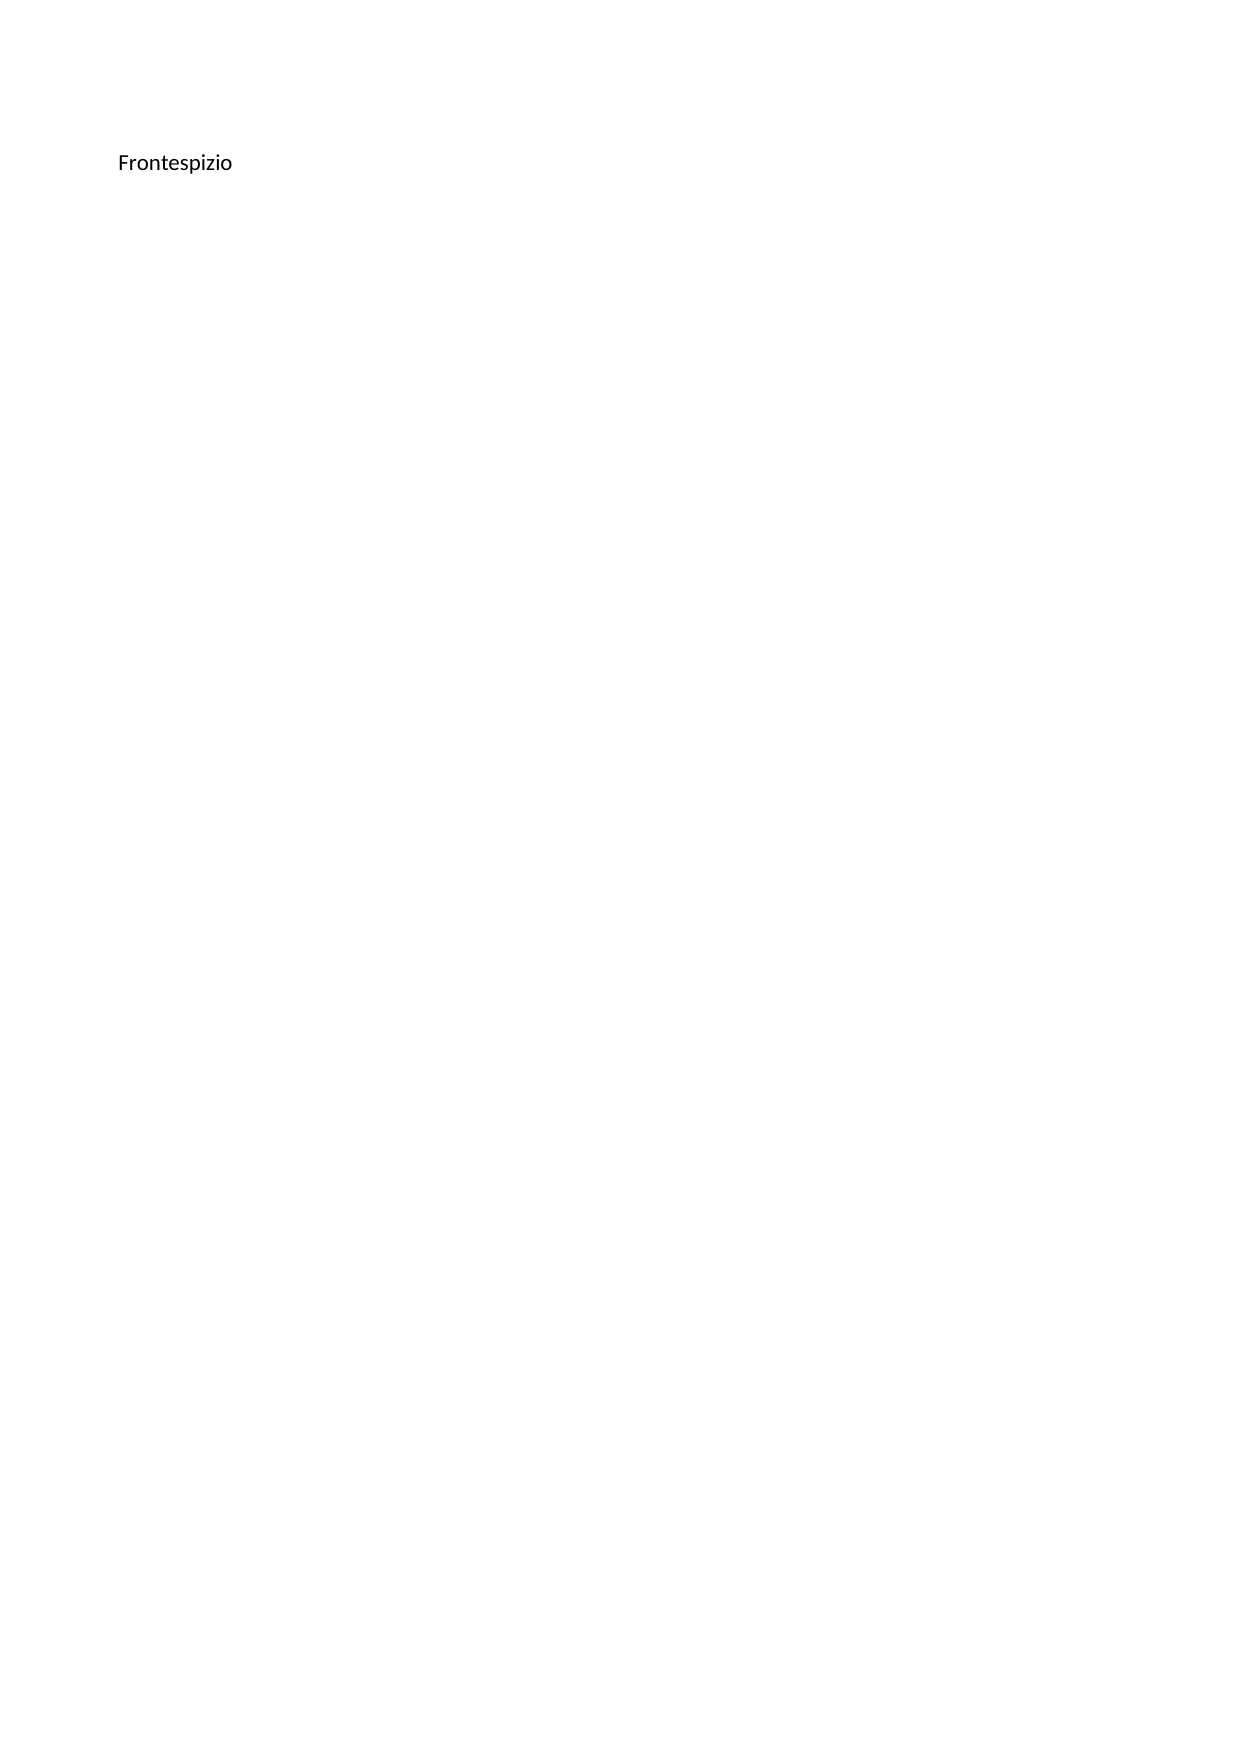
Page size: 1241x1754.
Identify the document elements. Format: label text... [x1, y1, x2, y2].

text Frontespizio [118, 148, 1122, 176]
